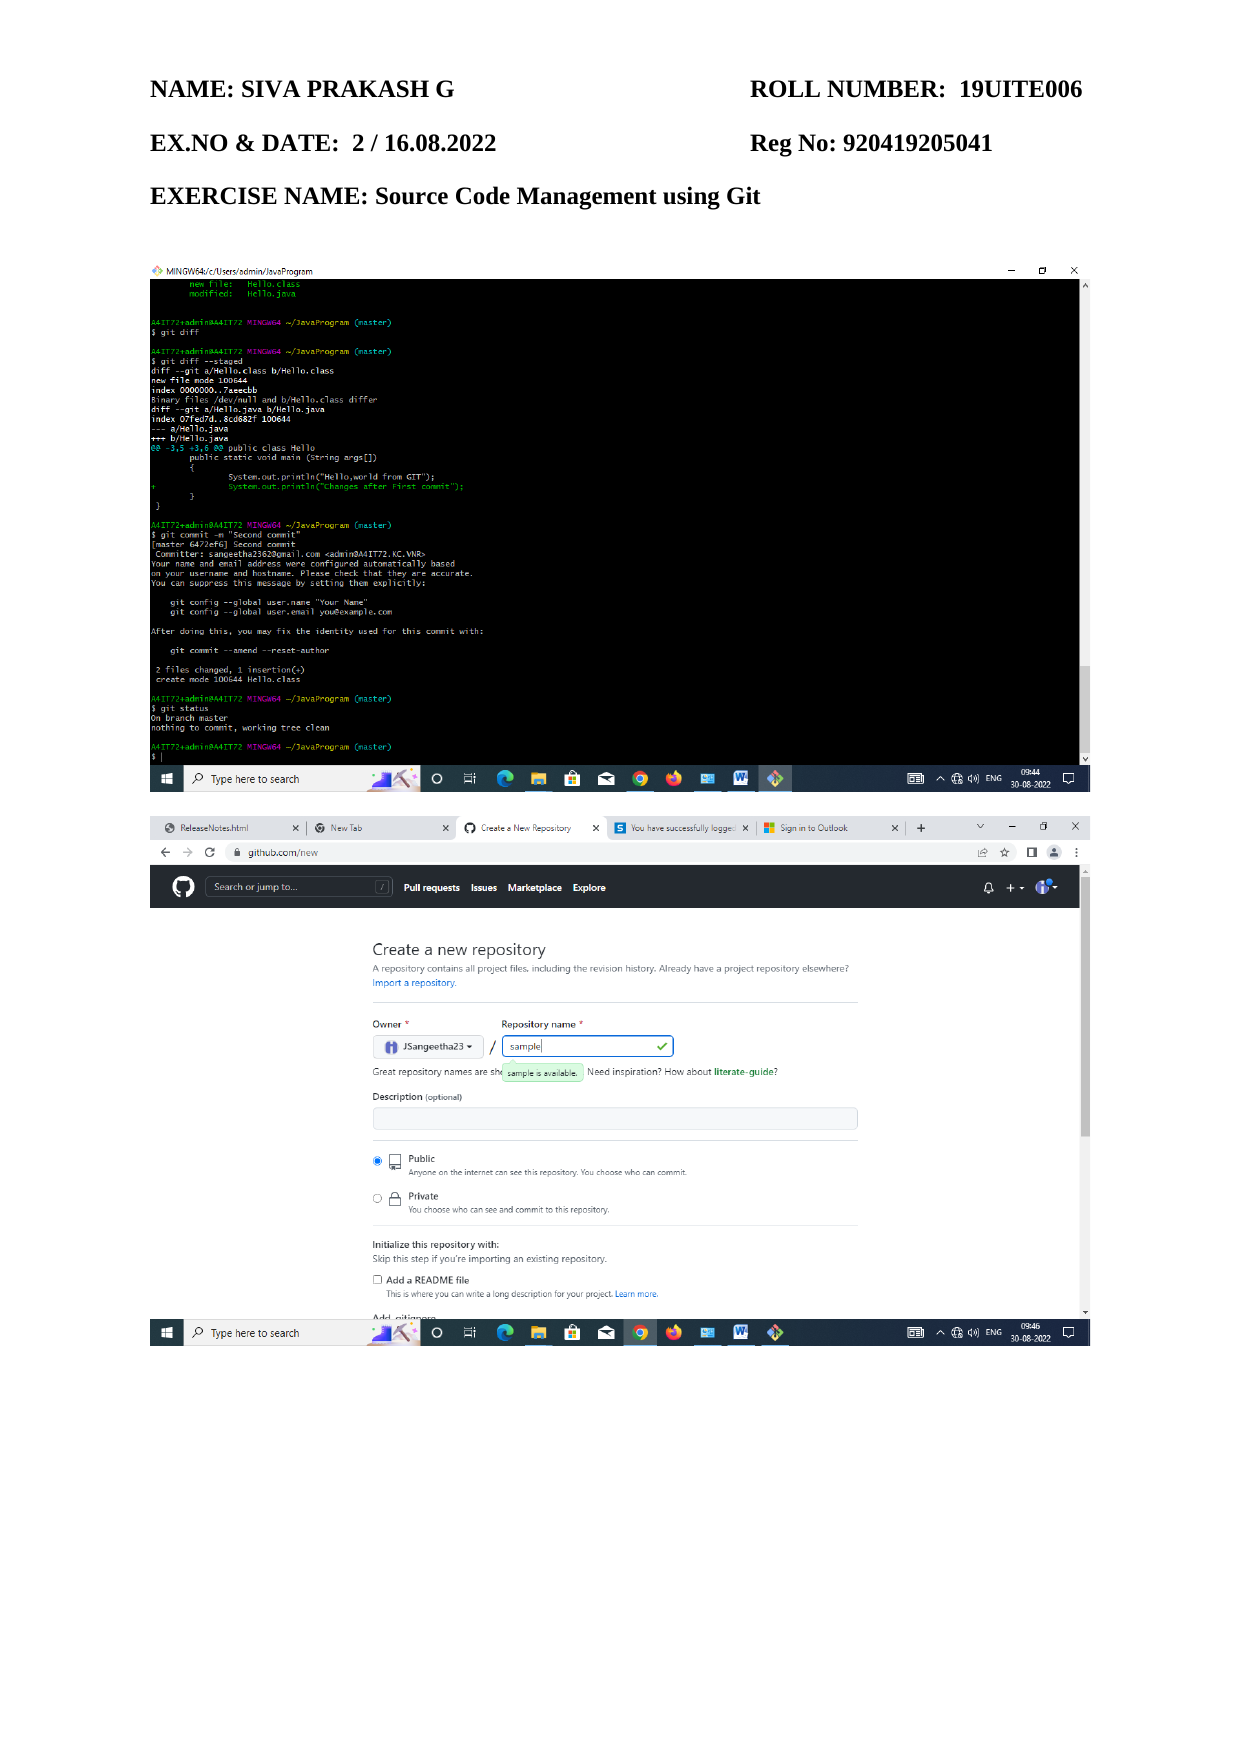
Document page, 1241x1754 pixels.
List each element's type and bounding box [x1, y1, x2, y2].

picture [150, 816, 1091, 1346]
picture [150, 263, 1091, 792]
